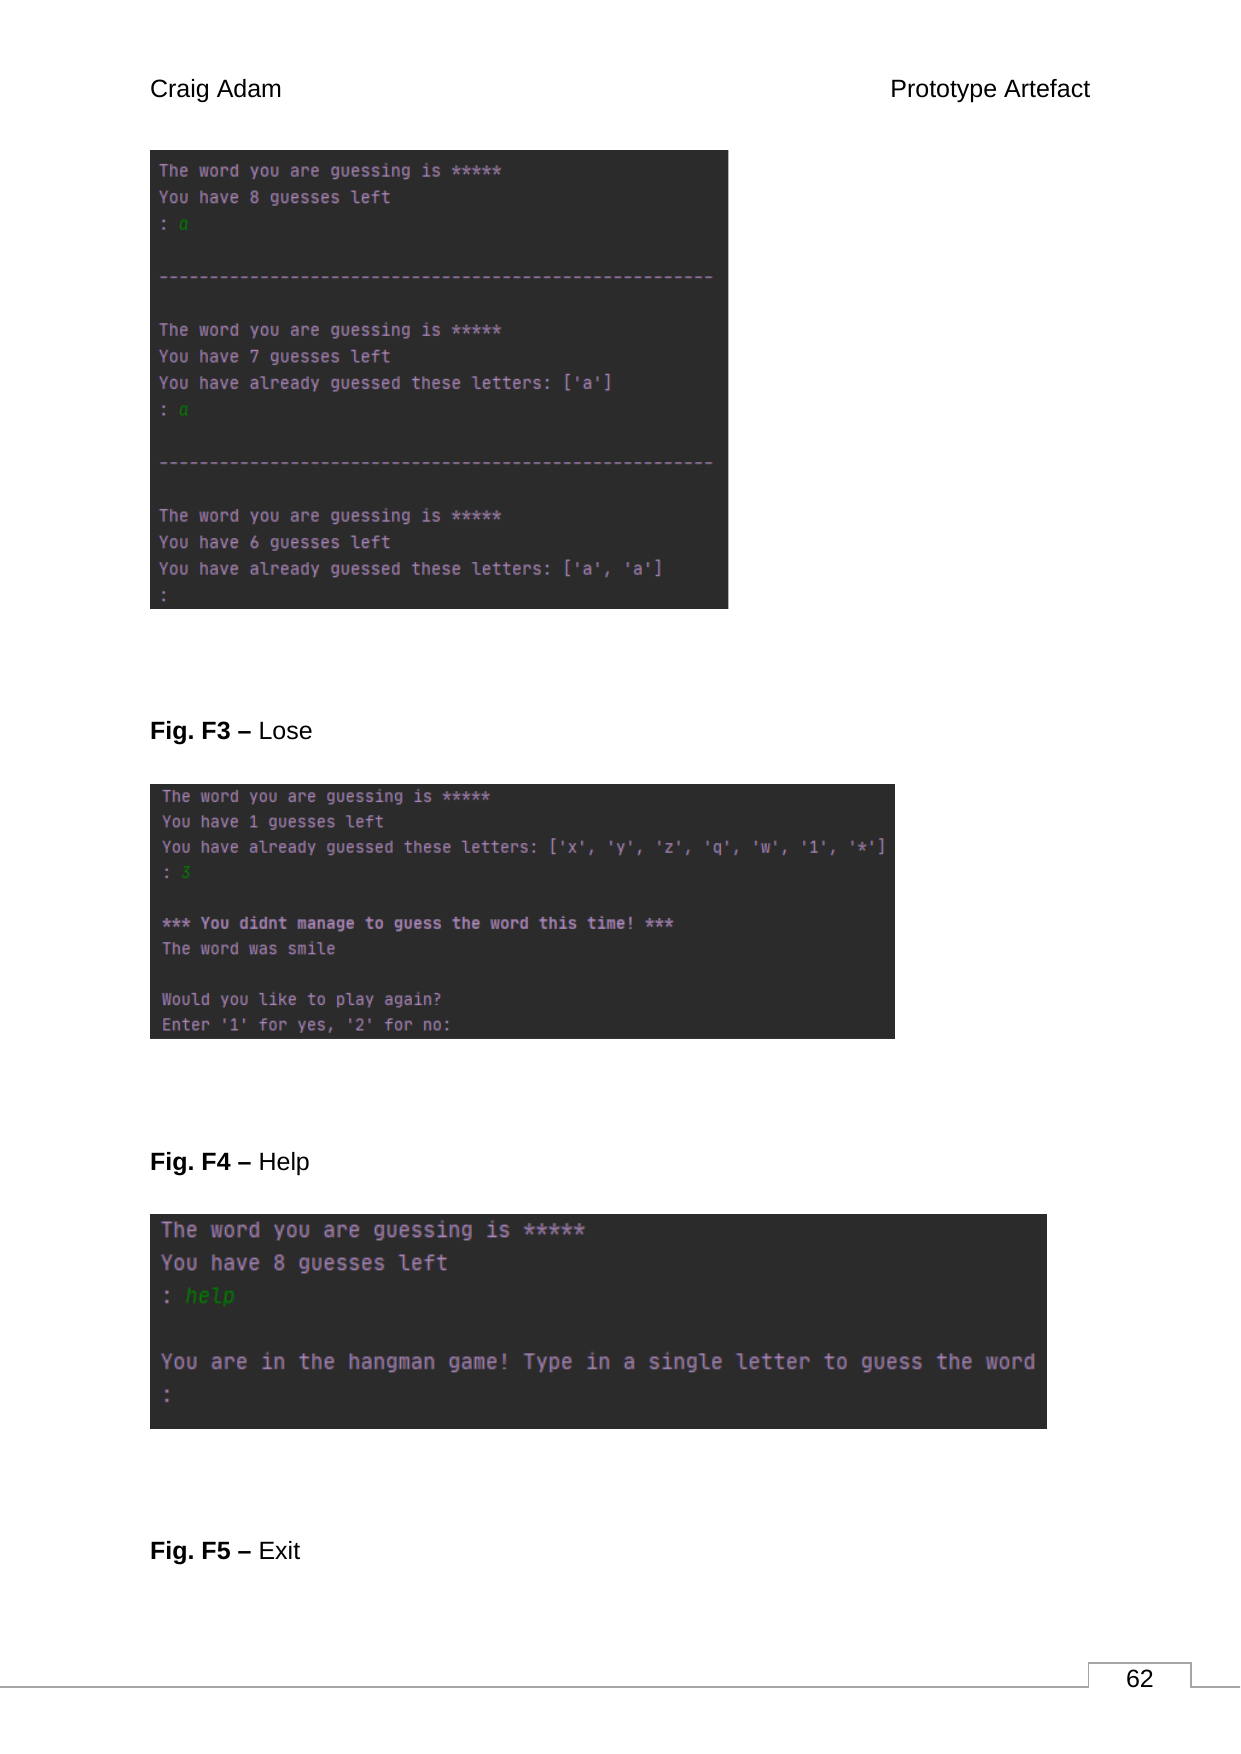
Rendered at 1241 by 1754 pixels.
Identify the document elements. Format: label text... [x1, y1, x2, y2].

picture [150, 1214, 1047, 1429]
text Fig. F4 – Help [150, 1146, 1090, 1175]
picture [150, 784, 895, 1039]
picture [150, 150, 729, 609]
text Fig. F5 – Exit [150, 1536, 1090, 1565]
text Fig. F3 – Lose [150, 716, 1090, 745]
